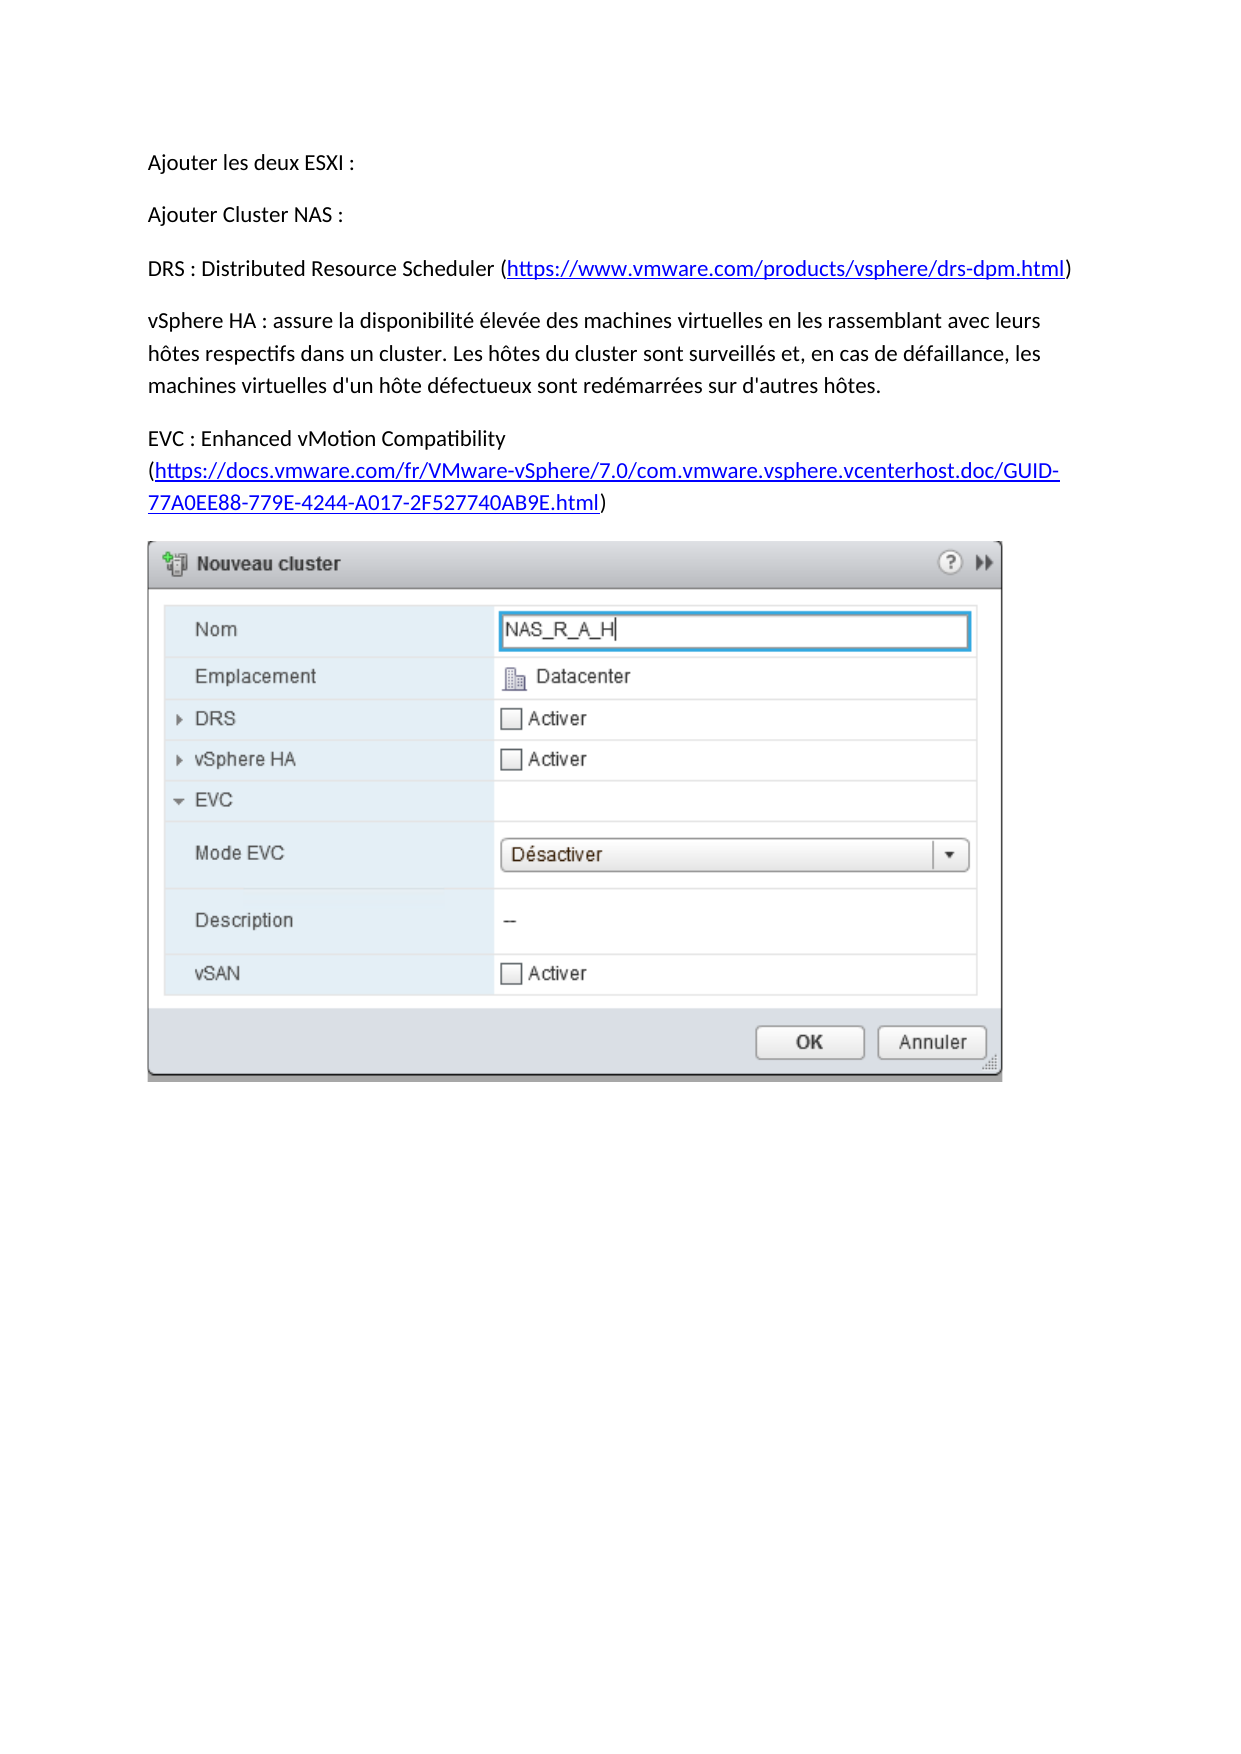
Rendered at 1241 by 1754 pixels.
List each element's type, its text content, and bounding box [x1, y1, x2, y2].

picture [147, 541, 1003, 1082]
text EVC : Enhanced vMotion Compatibility (https://docs.vmware.com/fr/VMware-vSphere/7.0/com.vmware.vsphere.vcenterhost.doc/GUID-77A0EE88-779E-4244-A017-2F527740AB9E.html) [148, 424, 1093, 516]
text DRS : Distributed Resource Scheduler (https://www.vmware.com/products/vsphere/drs-dpm.html) [148, 254, 1093, 282]
text vSphere HA : assure la disponibilité élevée des machines virtuelles en les rassemblant avec leurs hôtes respectifs dans un cluster. Les hôtes du cluster sont surveillés et, en cas de défaillance, les machines virtuelles d'un hôte défectueux sont redémarrées sur d'autres hôtes. [148, 307, 1093, 399]
text Ajouter Cluster NAS : [148, 201, 1093, 229]
text Ajouter les deux ESXI : [148, 148, 1093, 176]
